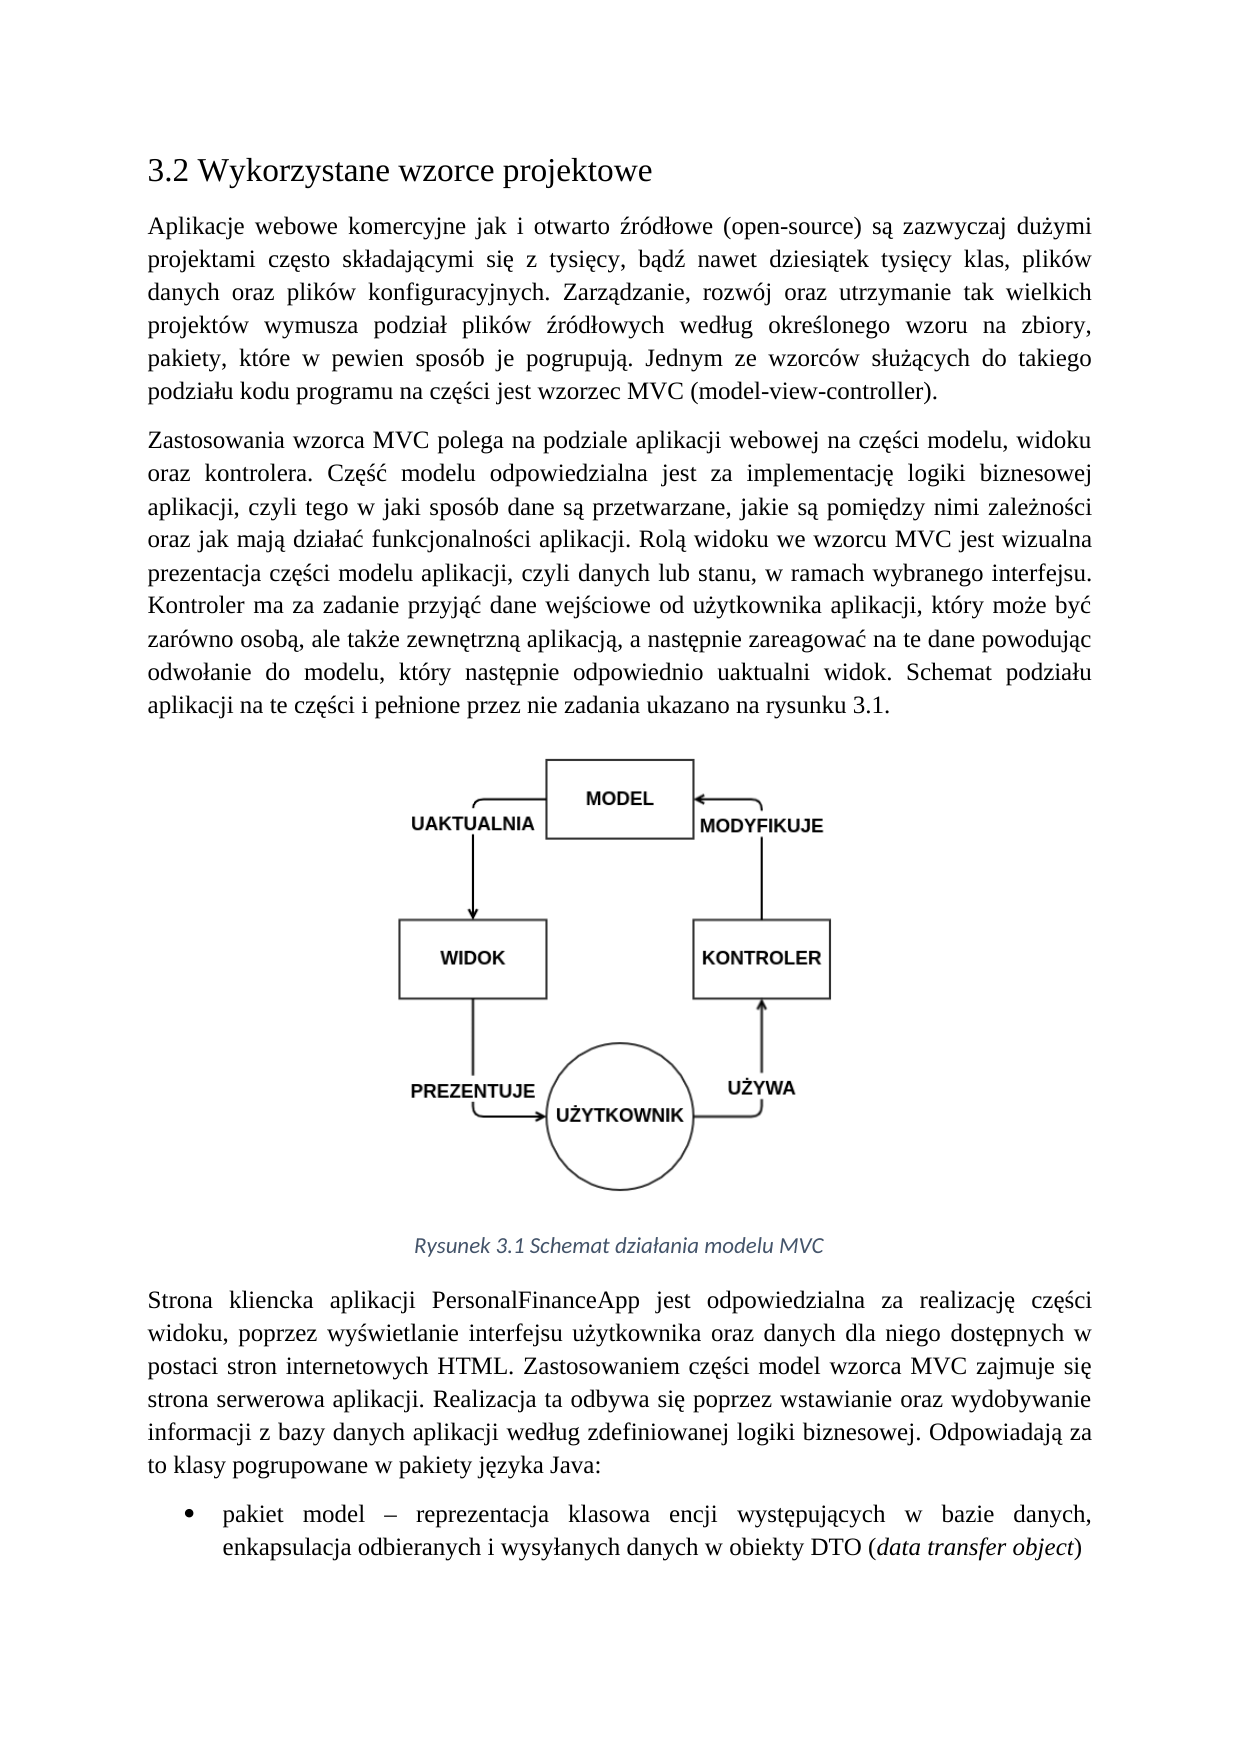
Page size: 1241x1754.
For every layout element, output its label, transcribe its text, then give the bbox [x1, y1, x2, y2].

list pakiet model – reprezentacja klasowa encji występujących w bazie danych, enkapsulacja odbieranych i wysyłanych danych w obiekty DTO (data transfer object) [185, 1499, 1093, 1561]
text Zastosowania wzorca MVC polega na podziale aplikacji webowej na części modelu, widoku oraz kontrolera. Część modelu odpowiedzialna jest za implementację logiki biznesowej aplikacji, czyli tego w jaki sposób dane są przetwarzane, jakie są pomiędzy nimi zależności oraz jak mają działać funkcjonalności aplikacji. Rolą widoku we wzorcu MVC jest wizualna prezentacja części modelu aplikacji, czyli danych lub stanu, w ramach wybranego interfejsu. Kontroler ma za zadanie przyjąć dane wejściowe od użytkownika aplikacji, który może być zarówno osobą, ale także zewnętrzną aplikacją, a następnie zareagować na te dane powodując odwołanie do modelu, który następnie odpowiednio uaktualni widok. Schemat podziału aplikacji na te części i pełnione przez nie zadania ukazano na rysunku 3.1. [147, 426, 1093, 718]
picture [389, 739, 851, 1211]
text 3.2 Wykorzystane wzorce projektowe [147, 150, 1093, 188]
text Aplikacje webowe komercyjne jak i otwarto źródłowe (open-source) są zazwyczaj dużymi projektami często składającymi się z tysięcy, bądź nawet dziesiątek tysięcy klas, plików danych oraz plików konfiguracyjnych. Zarządzanie, rozwój oraz utrzymanie tak wielkich projektów wymusza podział plików źródłowych według określonego wzoru na zbiory, pakiety, które w pewien sposób je pogrupują. Jednym ze wzorców służących do takiego podziału kodu programu na części jest wzorzec MVC (model-view-controller). [147, 211, 1093, 404]
text Rysunek 3.1 Schemat działania modelu MVC [147, 1232, 1093, 1260]
text Strona kliencka aplikacji PersonalFinanceApp jest odpowiedzialna za realizację części widoku, poprzez wyświetlanie interfejsu użytkownika oraz danych dla niego dostępnych w postaci stron internetowych HTML. Zastosowaniem części model wzorca MVC zajmuje się strona serwerowa aplikacji. Realizacja ta odbywa się poprzez wstawianie oraz wydobywanie informacji z bazy danych aplikacji według zdefiniowanej logiki biznesowej. Odpowiadają za to klasy pogrupowane w pakiety języka Java: [147, 1285, 1093, 1478]
